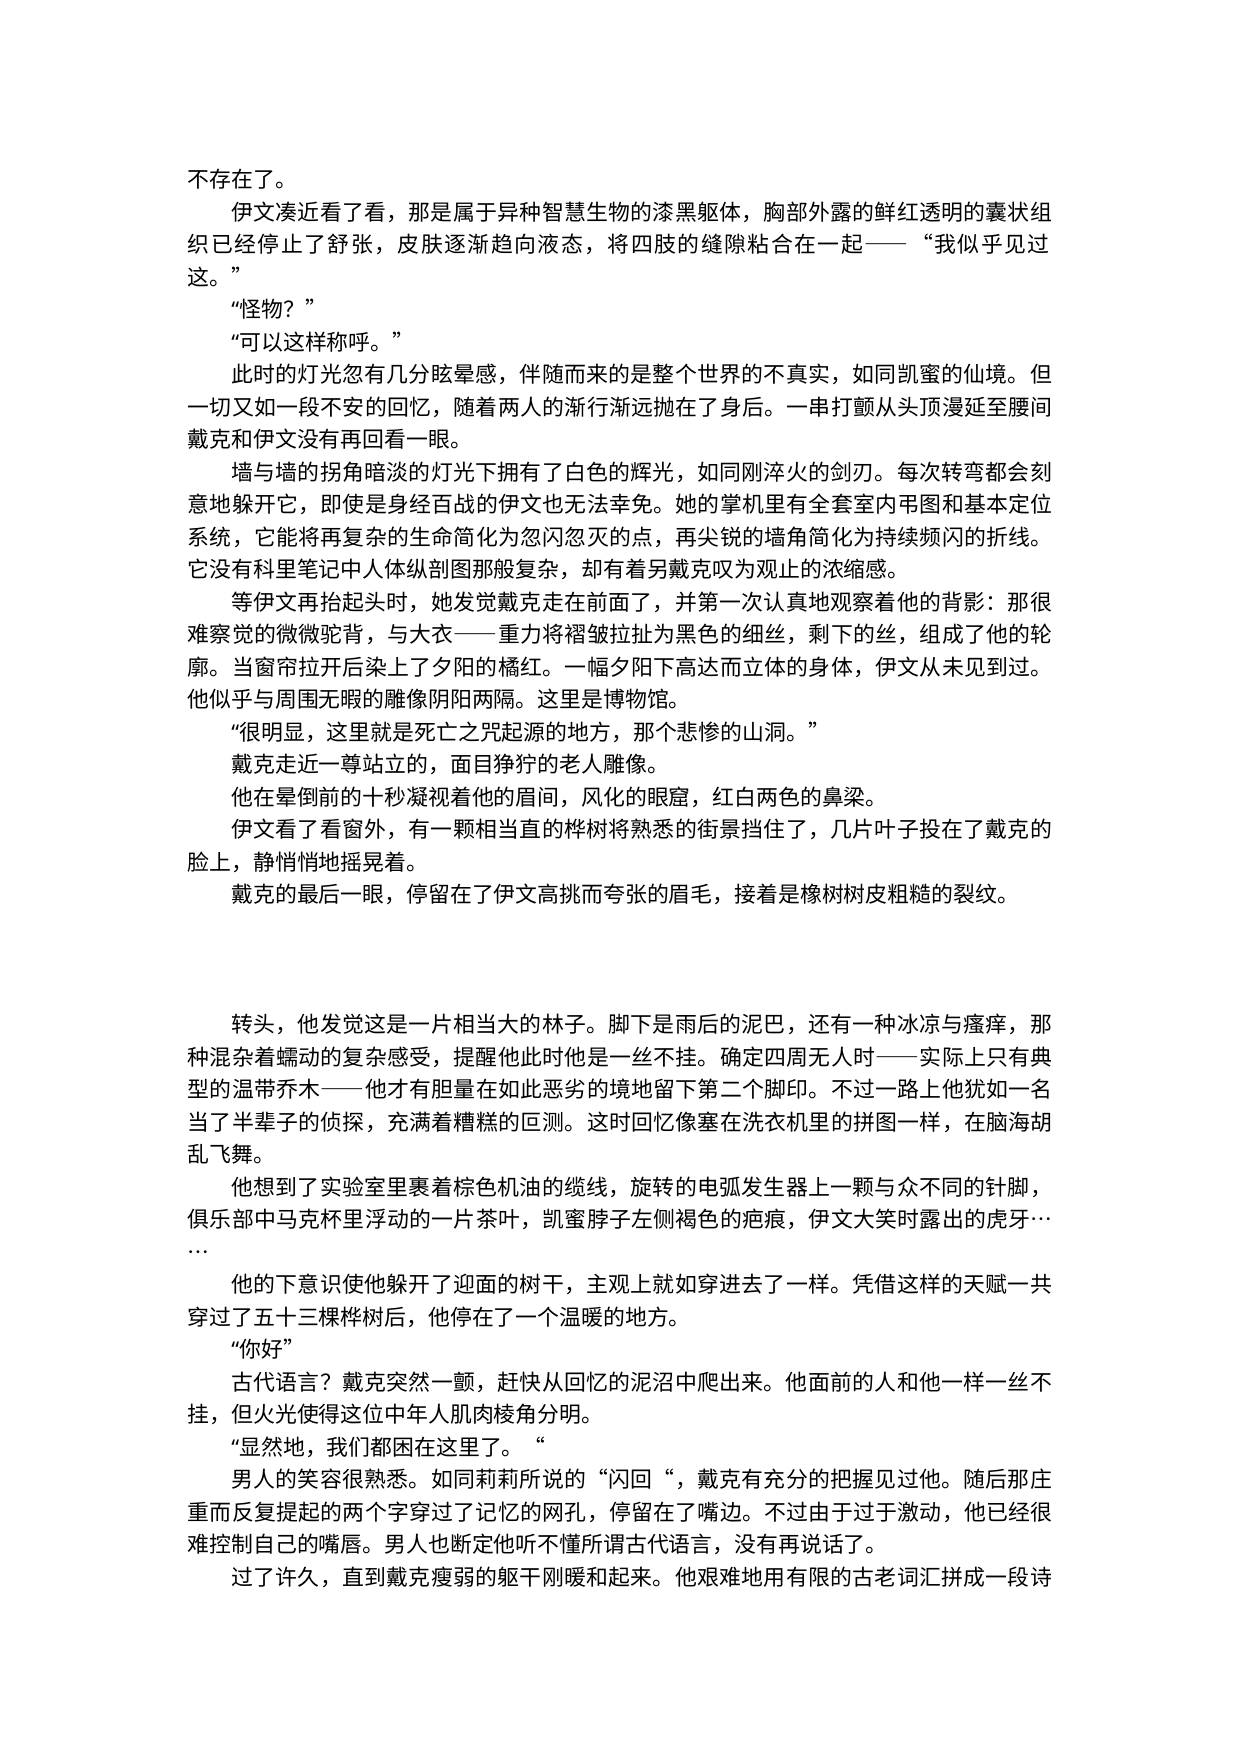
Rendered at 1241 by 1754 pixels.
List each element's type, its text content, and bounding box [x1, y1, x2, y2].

text 戴克走近一尊站立的，面目狰狞的老人雕像。 [187, 747, 1053, 779]
text 墙与墙的拐角暗淡的灯光下拥有了白色的辉光，如同刚淬火的剑刃。每次转弯都会刻意地躲开它，即使是身经百战的伊文也无法幸免。她的掌机里有全套室内弔图和基本定位系统，它能将再复杂的生命简化为忽闪忽灭的点，再尖锐的墙角简化为持续频闪的折线。它没有科里笔记中人体纵剖图那般复杂，却有着另戴克叹为观止的浓缩感。 [187, 454, 1053, 584]
text 转头，他发觉这是一片相当大的林子。脚下是雨后的泥巴，还有一种冰凉与瘙痒，那种混杂着蠕动的复杂感受，提醒他此时他是一丝不挂。确定四周无人时——实际上只有典型的温带乔木——他才有胆量在如此恶劣的境地留下第二个脚印。不过一路上他犹如一名当了半辈子的侦探，充满着糟糕的叵测。这时回忆像塞在洗衣机里的拼图一样，在脑海胡乱飞舞。 [187, 1007, 1053, 1169]
text 他在晕倒前的十秒凝视着他的眉间，风化的眼窟，红白两色的鼻梁。 [187, 779, 1053, 812]
text “很明显，这里就是死亡之咒起源的地方，那个悲惨的山洞。” [187, 714, 1053, 747]
text 男人的笑容很熟悉。如同莉莉所说的“闪回“，戴克有充分的把握见过他。随后那庄重而反复提起的两个字穿过了记忆的网孔，停留在了嘴边。不过由于过于激动，他已经很难控制自己的嘴唇。男人也断定他听不懂所谓古代语言，没有再说话了。 [187, 1462, 1053, 1559]
text “怪物？” [187, 292, 1053, 324]
text “显然地，我们都困在这里了。“ [187, 1429, 1053, 1462]
text 戴克的最后一眼，停留在了伊文高挑而夸张的眉毛，接着是橡树树皮粗糙的裂纹。 [187, 877, 1053, 909]
text 伊文凑近看了看，那是属于异种智慧生物的漆黑躯体，胸部外露的鲜红透明的囊状组织已经停止了舒张，皮肤逐渐趋向液态，将四肢的缝隙粘合在一起——“我似乎见过这。” [187, 194, 1053, 292]
text 他的下意识使他躲开了迎面的树干，主观上就如穿进去了一样。凭借这样的天赋一共穿过了五十三棵桦树后，他停在了一个温暖的地方。 [187, 1267, 1053, 1332]
text 等伊文再抬起头时，她发觉戴克走在前面了，并第一次认真地观察着他的背影：那很难察觉的微微驼背，与大衣——重力将褶皱拉扯为黑色的细丝，剩下的丝，组成了他的轮廓。当窗帘拉开后染上了夕阳的橘红。一幅夕阳下高达而立体的身体，伊文从未见到过。他似乎与周围无暇的雕像阴阳两隔。这里是博物馆。 [187, 584, 1053, 714]
text 一颗钢珠划着水晶吊灯刺眼的暖色光，以近乎瞬移的速度射向拐角处，接着倒下的声响与颅骨爆裂的声音几乎同时出现，墙角出现了辐射状的血迹。刚刚隐隐约约的跑动声永不存在了。 [187, 162, 1053, 194]
text 古代语言？戴克突然一颤，赶快从回忆的泥沼中爬出来。他面前的人和他一样一丝不挂，但火光使得这位中年人肌肉棱角分明。 [187, 1364, 1053, 1429]
text “可以这样称呼。” [187, 324, 1053, 357]
text 伊文看了看窗外，有一颗相当直的桦树将熟悉的街景挡住了，几片叶子投在了戴克的脸上，静悄悄地摇晃着。 [187, 812, 1053, 877]
text 过了许久，直到戴克瘦弱的躯干刚暖和起来。他艰难地用有限的古老词汇拼成一段诗一般的语句，磕磕巴巴地读了出来： [187, 1559, 1053, 1592]
text 他想到了实验室里裹着棕色机油的缆线，旋转的电弧发生器上一颗与众不同的针脚，俱乐部中马克杯里浮动的一片茶叶，凯蜜脖子左侧褐色的疤痕，伊文大笑时露出的虎牙…… [187, 1169, 1053, 1267]
text “你好” [187, 1332, 1053, 1364]
text 此时的灯光忽有几分眩晕感，伴随而来的是整个世界的不真实，如同凯蜜的仙境。但一切又如一段不安的回忆，随着两人的渐行渐远抛在了身后。一串打颤从头顶漫延至腰间，戴克和伊文没有再回看一眼。 [187, 357, 1053, 454]
